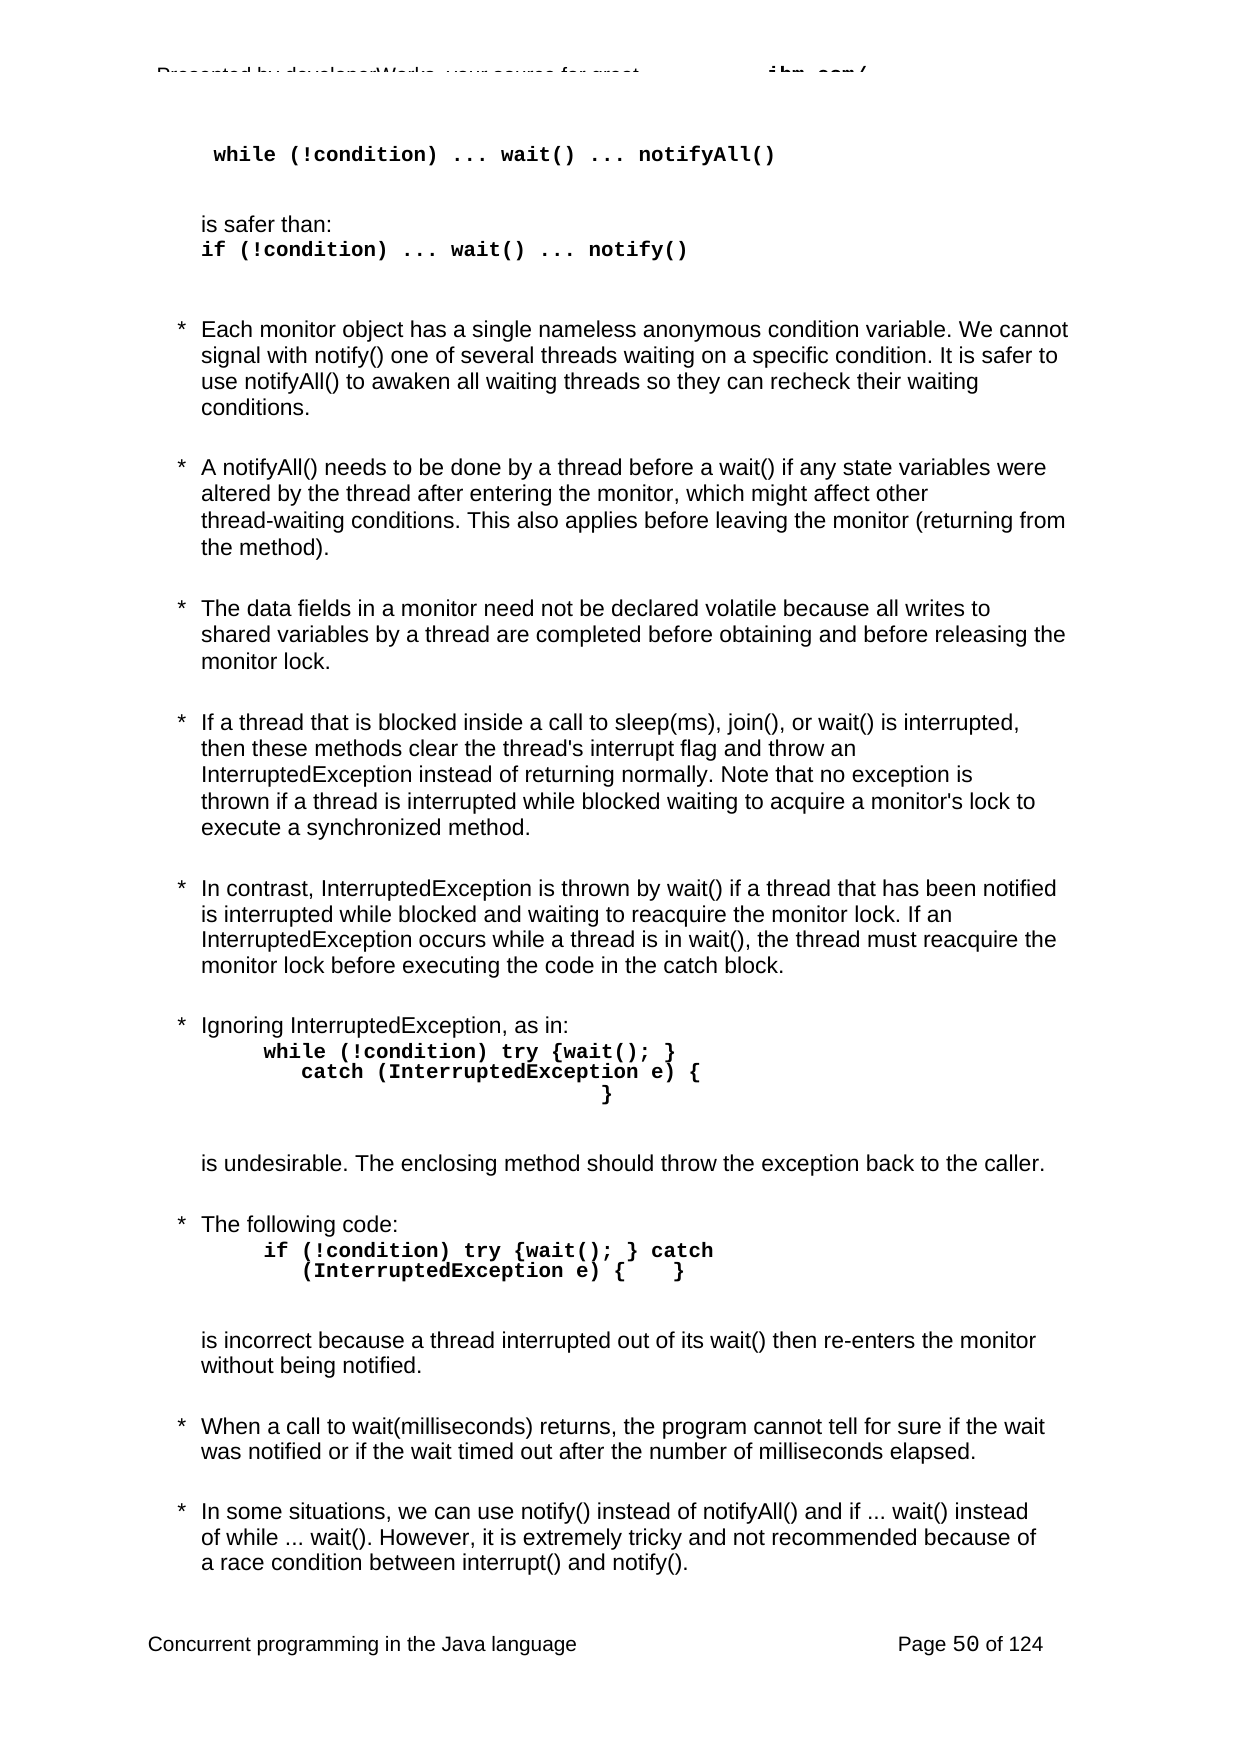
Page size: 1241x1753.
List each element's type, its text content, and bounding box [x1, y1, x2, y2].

list In some situations, we can use notify() instead of notifyAll() and if ... wait() instead of while ... wait(). However, it is extremely tricky and not recommended because of a race condition between interrupt() and notify(). [177, 1499, 1053, 1575]
subtitle Each monitor object has a single nameless anonymous condition variable. We cannot signal with notify() one of several threads waiting on a specific condition. It is safer to use notifyAll() to awaken all waiting threads so they can recheck their waiting conditions. [177, 317, 1073, 421]
list Ignoring InterruptedException, as in: [177, 1011, 1240, 1039]
list When a call to wait(milliseconds) returns, the program cannot tell for sure if the wait was notified or if the wait timed out after the number of milliseconds elapsed. [177, 1414, 1066, 1464]
text while (!condition) try {wait(); } catch (InterruptedException e) { } [263, 1041, 727, 1107]
subtitle is undesirable. The enclosing method should throw the exception back to the caller. [201, 1150, 1240, 1176]
list The following code: [177, 1211, 1240, 1237]
text while (!condition) ... wait() ... notifyAll() [213, 144, 1240, 168]
subtitle is incorrect because a thread interrupted out of its wait() then re-enters the monitor without being notified. [201, 1328, 1070, 1379]
list A notifyAll() needs to be done by a thread before a wait() if any state variables were altered by the thread after entering the monitor, which might affect other [177, 456, 1074, 506]
text thread-waiting conditions. This also applies before leaving the monitor (returning from the method). [201, 507, 1068, 561]
list If a thread that is blocked inside a call to sleep(ms), join(), or wait() is interrupted, then these methods clear the thread's interrupt flag and throw an InterruptedException instead of returning normally. Note that no exception is thrown if a thread is interrupted while blocked waiting to acquire a monitor's lock to execute a synchronized method. [177, 709, 1037, 840]
list In contrast, InterruptedException is thrown by wait() if a thread that has been notified is interrupted while blocked and waiting to reacquire the monitor lock. If an InterruptedException occurs while a thread is in wait(), the thread must reacquire the monitor lock before executing the code in the catch block. [177, 875, 1067, 979]
subtitle is safer than: [201, 211, 1240, 237]
text if (!condition) try {wait(); } catch (InterruptedException e) { } [263, 1240, 727, 1284]
text if (!condition) ... wait() ... notify() [201, 239, 1240, 263]
list The data fields in a monitor need not be declared volatile because all writes to shared variables by a thread are completed before obtaining and before releasing the monitor lock. [177, 595, 1067, 674]
